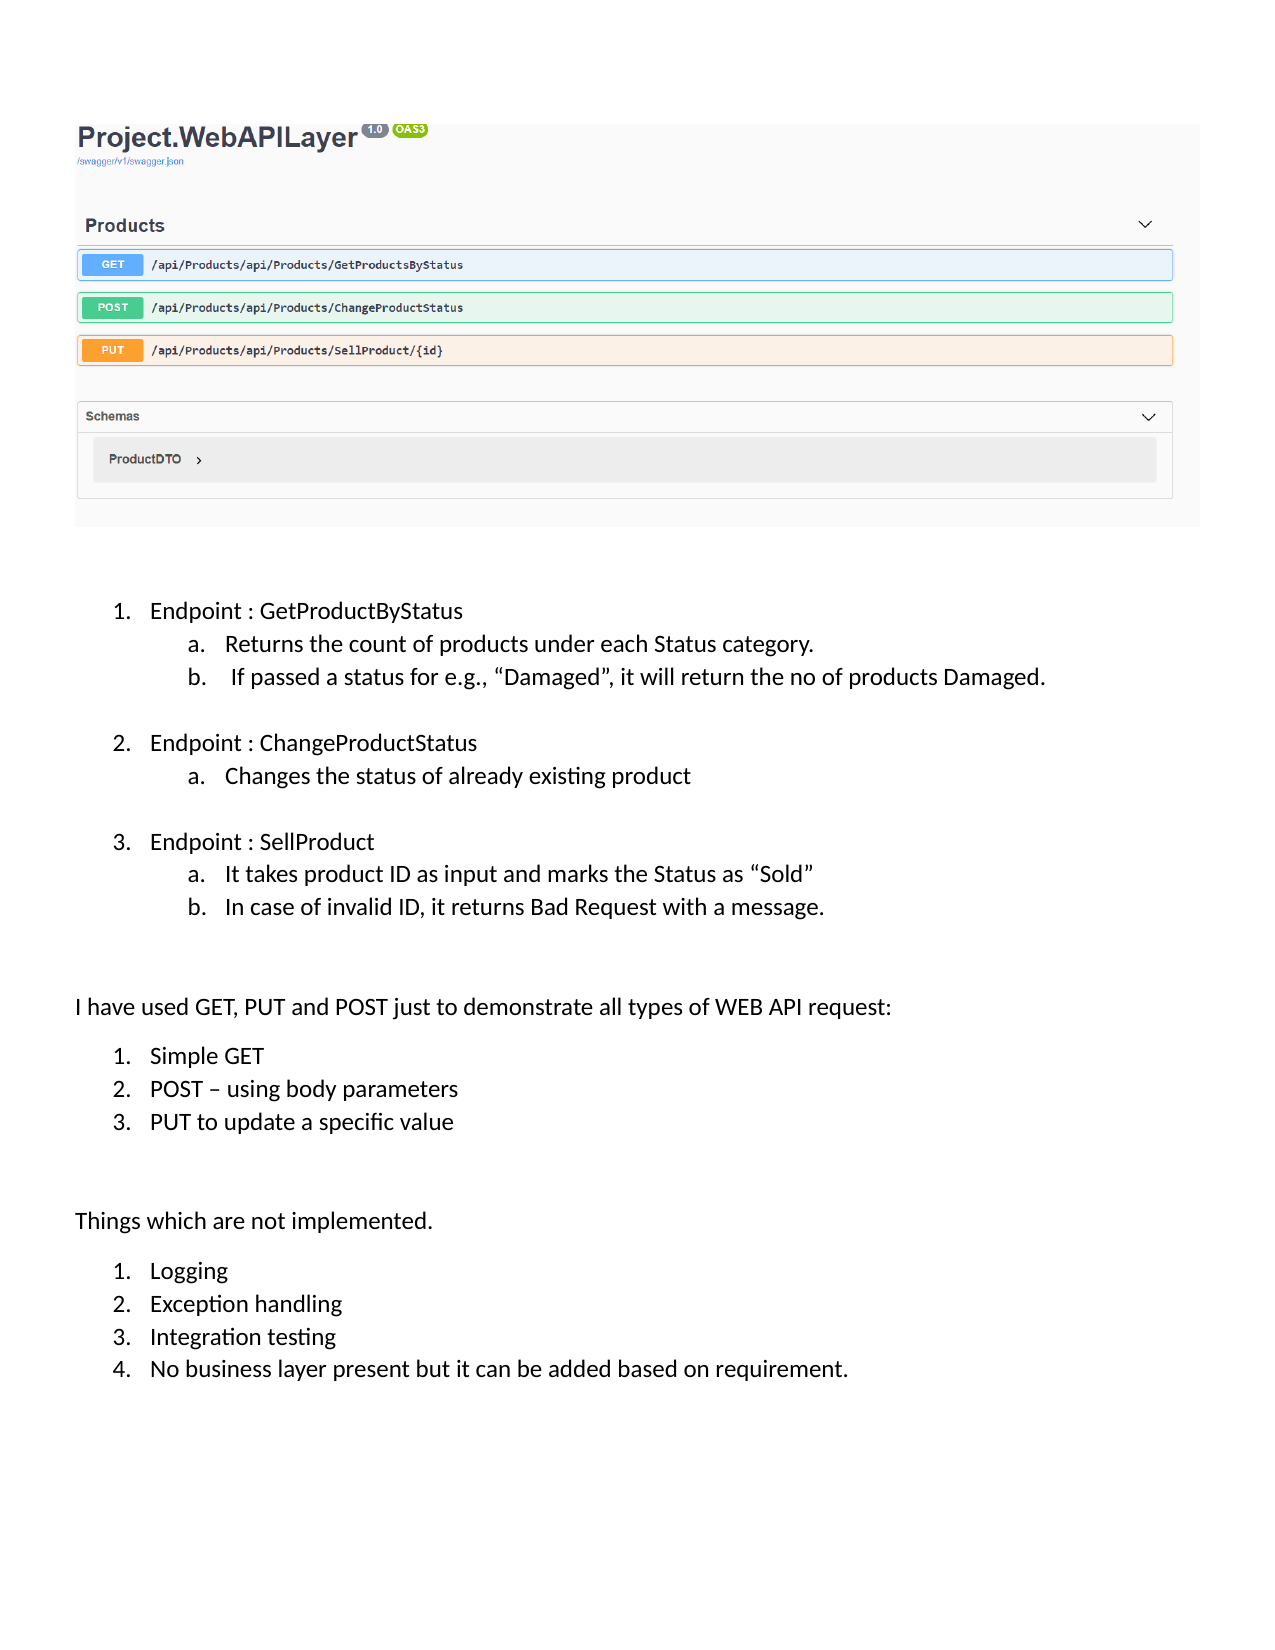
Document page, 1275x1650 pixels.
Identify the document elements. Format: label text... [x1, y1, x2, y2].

list Endpoint : GetProductByStatus [112, 595, 1200, 626]
list Simple GET [112, 1040, 1200, 1071]
list Exception handling [112, 1288, 1200, 1318]
list Endpoint : ChangeProductStatus [112, 727, 1200, 757]
list No business layer present but it can be added based on requirement. [112, 1354, 1200, 1384]
list Changes the status of already existing product [187, 760, 1200, 790]
list POST – using body parameters [112, 1073, 1200, 1104]
list PUT to update a specific value [112, 1106, 1200, 1137]
list Returns the count of products under each Status category. [187, 628, 1200, 659]
picture [75, 124, 1200, 527]
text I have used GET, PUT and POST just to demonstrate all types of WEB API request: [75, 991, 1200, 1021]
list In case of invalid ID, it returns Bad Request with a message. [187, 892, 1200, 922]
list Endpoint : SellProduct [112, 826, 1200, 856]
list If passed a status for e.g., “Damaged”, it will return the no of products Damaged. [187, 661, 1200, 692]
list Integration testing [112, 1321, 1200, 1351]
list It takes product ID as input and marks the Status as “Sold” [187, 859, 1200, 889]
list Logging [112, 1255, 1200, 1285]
text Things which are not implemented. [75, 1205, 1200, 1236]
